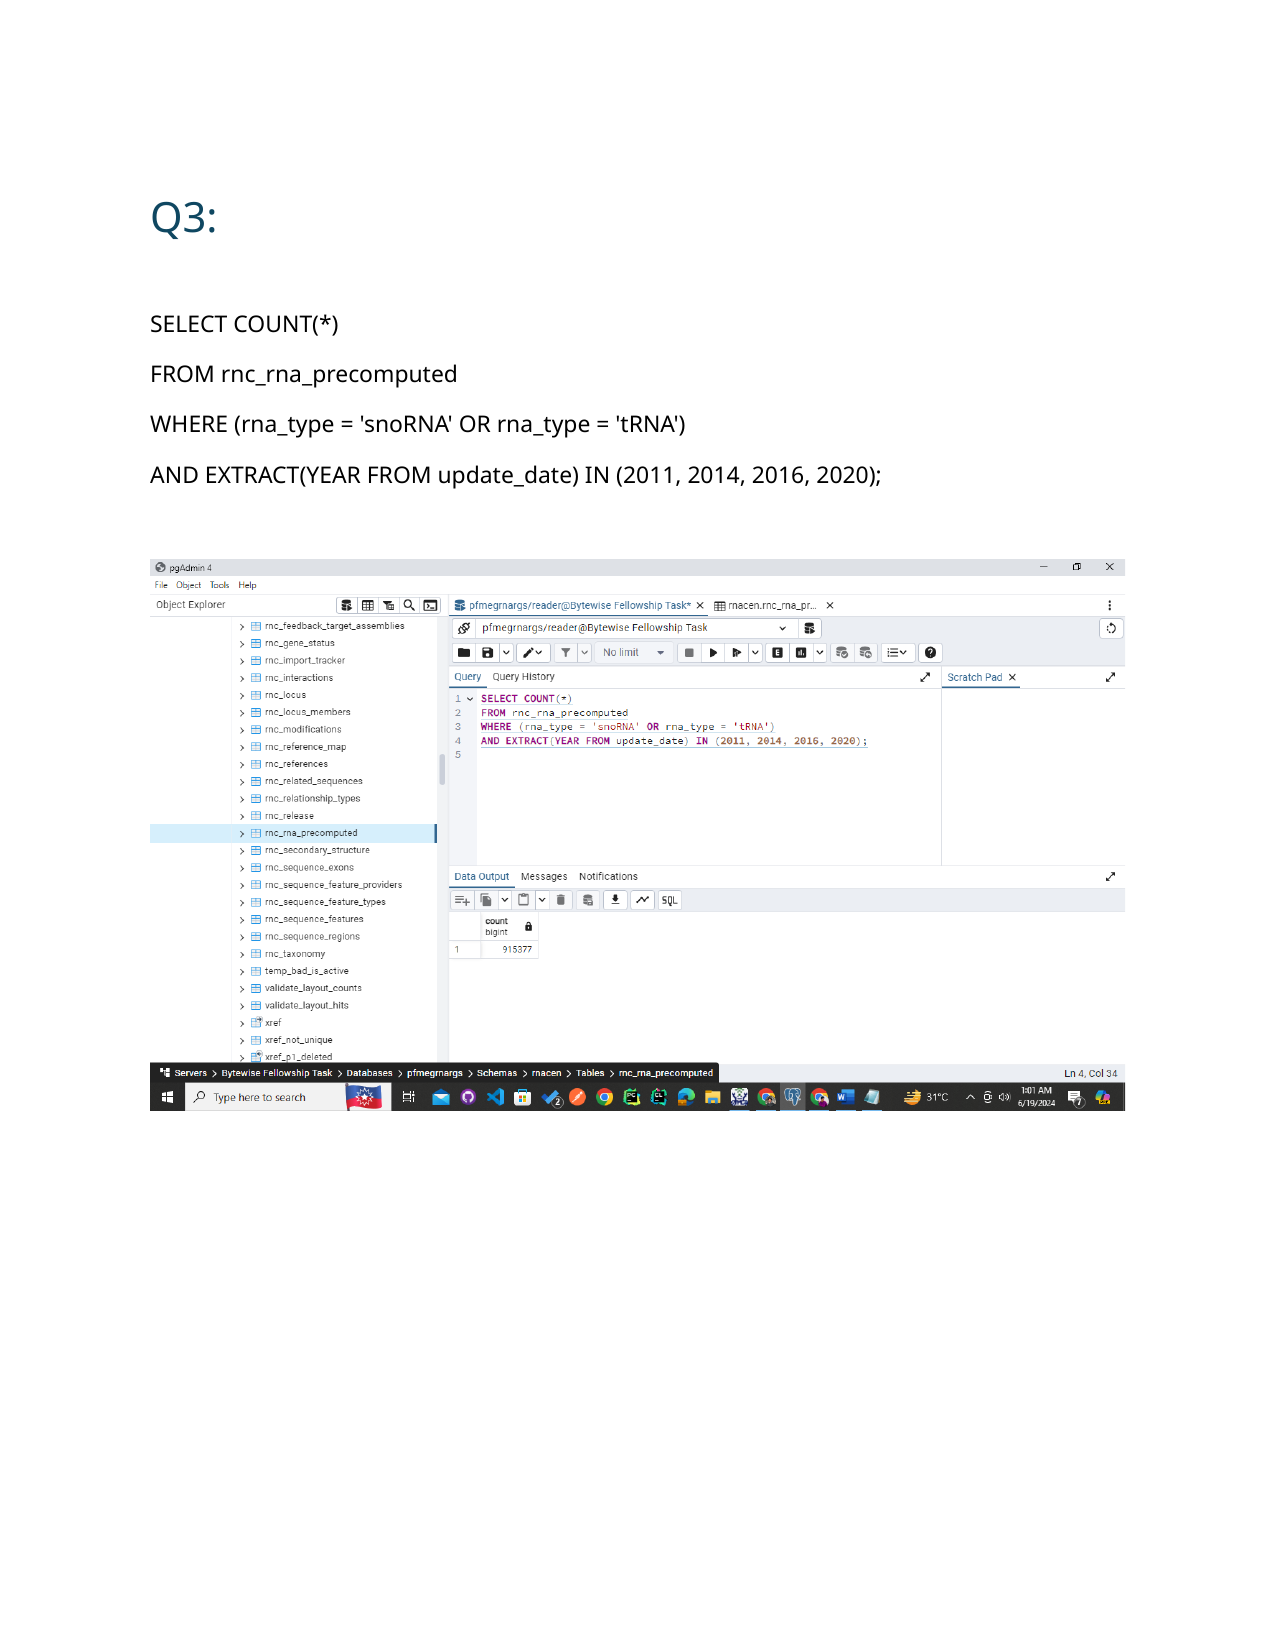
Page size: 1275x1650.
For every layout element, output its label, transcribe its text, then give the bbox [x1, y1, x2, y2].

subtitle Q3: [150, 187, 1125, 244]
picture [150, 559, 1125, 1111]
text FROM rnc_rna_precomputed [150, 358, 1125, 389]
text WHERE (rna_type = 'snoRNA' OR rna_type = 'tRNA') [150, 408, 1125, 439]
text SELECT COUNT(*) [150, 307, 1125, 339]
text AND EXTRACT(YEAR FROM update_date) IN (2011, 2014, 2016, 2020); [150, 459, 1125, 490]
